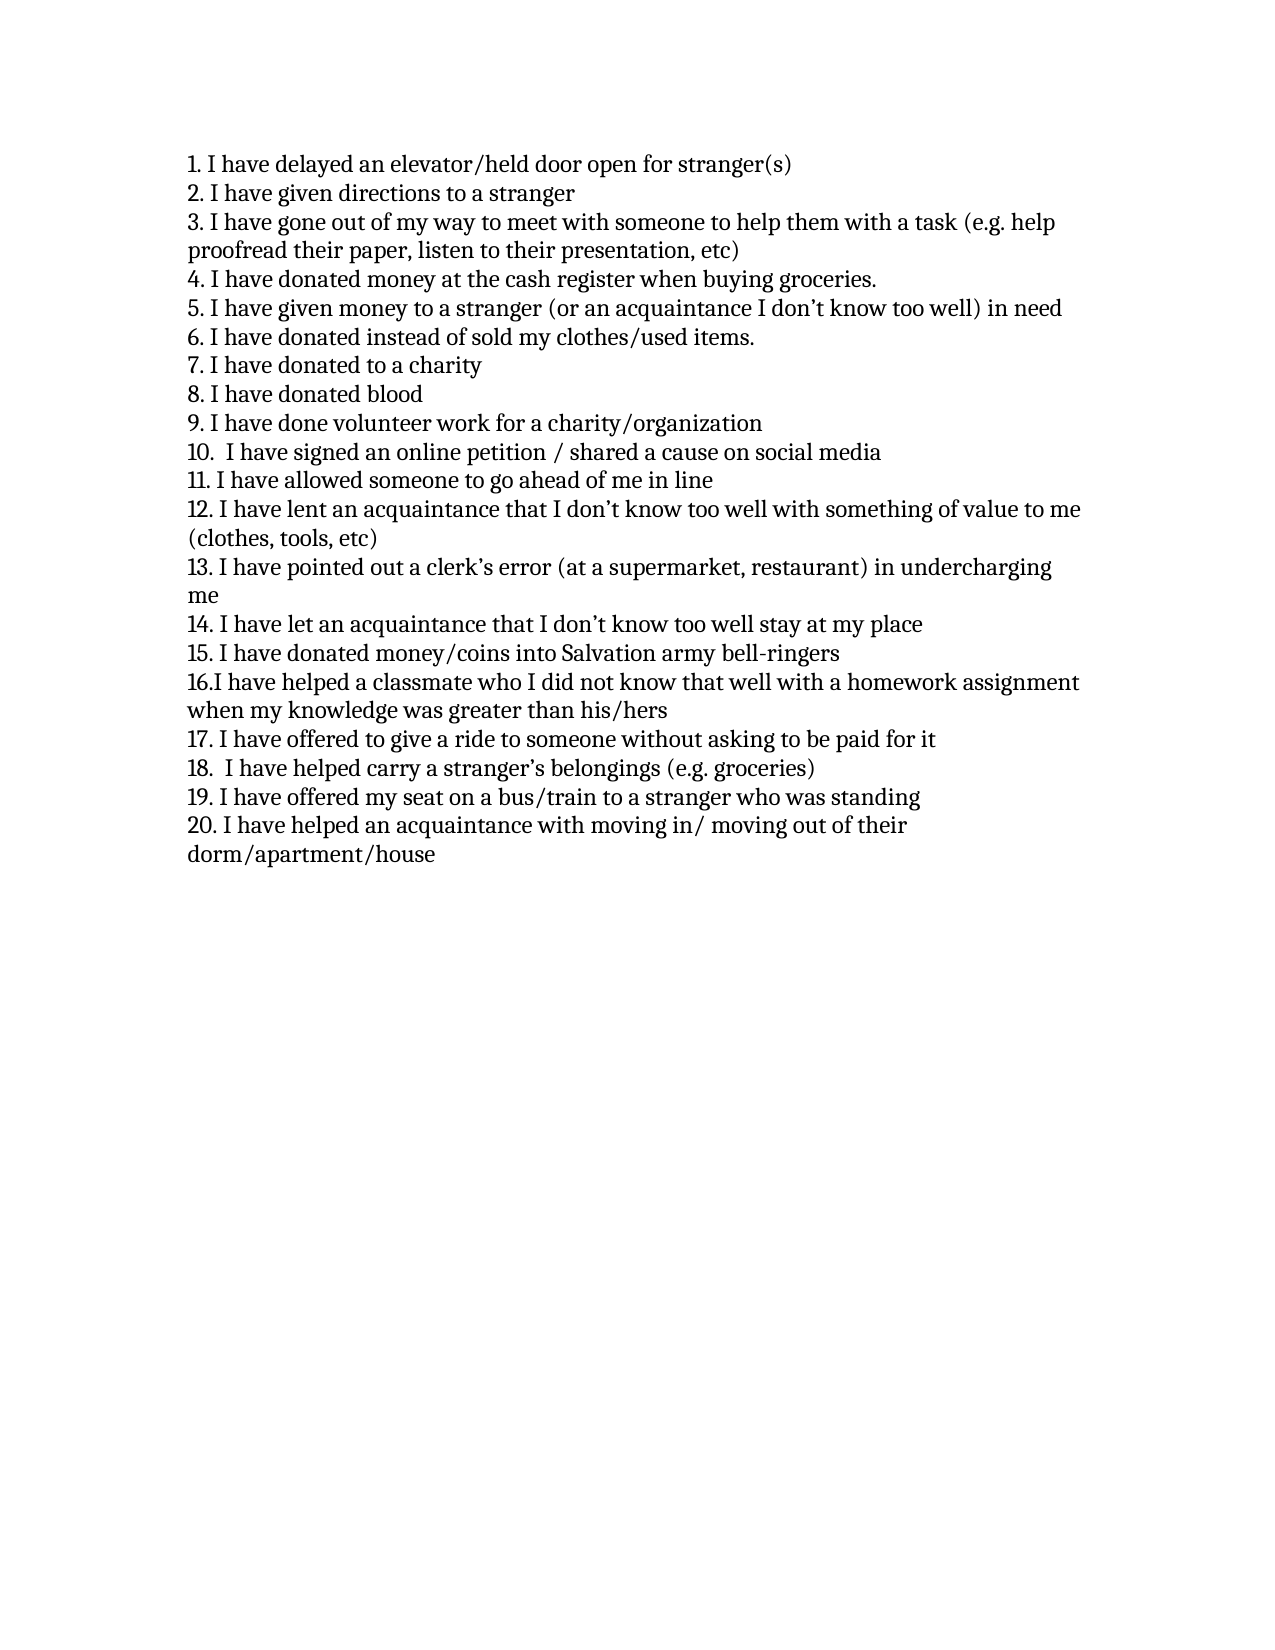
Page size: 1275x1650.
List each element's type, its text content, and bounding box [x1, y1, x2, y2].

text 12. I have lent an acquaintance that I don’t know too well with something of value to me (clothes, tools, etc) [187, 495, 1087, 552]
text 20. I have helped an acquaintance with moving in/ moving out of their dorm/apartment/house [187, 811, 1087, 869]
text 3. I have gone out of my way to meet with someone to help them with a task (e.g. help proofread their paper, listen to their presentation, etc) [187, 207, 1087, 265]
text 11. I have allowed someone to go ahead of me in line [187, 466, 1087, 495]
text 10. I have signed an online petition / shared a cause on social media [187, 437, 1087, 466]
text 13. I have pointed out a clerk’s error (at a supermarket, restaurant) in undercharging me [187, 552, 1087, 610]
text 8. I have donated blood [187, 380, 1087, 409]
text 18. I have helped carry a stranger’s belongings (e.g. groceries) [187, 754, 1087, 782]
text 1. I have delayed an elevator/held door open for stranger(s) [187, 150, 1087, 179]
text 16.I have helped a classmate who I did not know that well with a homework assignment when my knowledge was greater than his/hers [187, 667, 1087, 725]
text 4. I have donated money at the cash register when buying groceries. [187, 265, 1087, 294]
text 14. I have let an acquaintance that I don’t know too well stay at my place [187, 610, 1087, 639]
text 17. I have offered to give a ride to someone without asking to be paid for it [187, 725, 1087, 754]
text 15. I have donated money/coins into Salvation army bell-ringers [187, 639, 1087, 667]
text 6. I have donated instead of sold my clothes/used items. [187, 322, 1087, 351]
text 5. I have given money to a stranger (or an acquaintance I don’t know too well) in need [187, 294, 1087, 322]
text 9. I have done volunteer work for a charity/organization [187, 409, 1087, 437]
text 7. I have donated to a charity [187, 351, 1087, 380]
text 19. I have offered my seat on a bus/train to a stranger who was standing [187, 782, 1087, 811]
text 2. I have given directions to a stranger [187, 179, 1087, 207]
